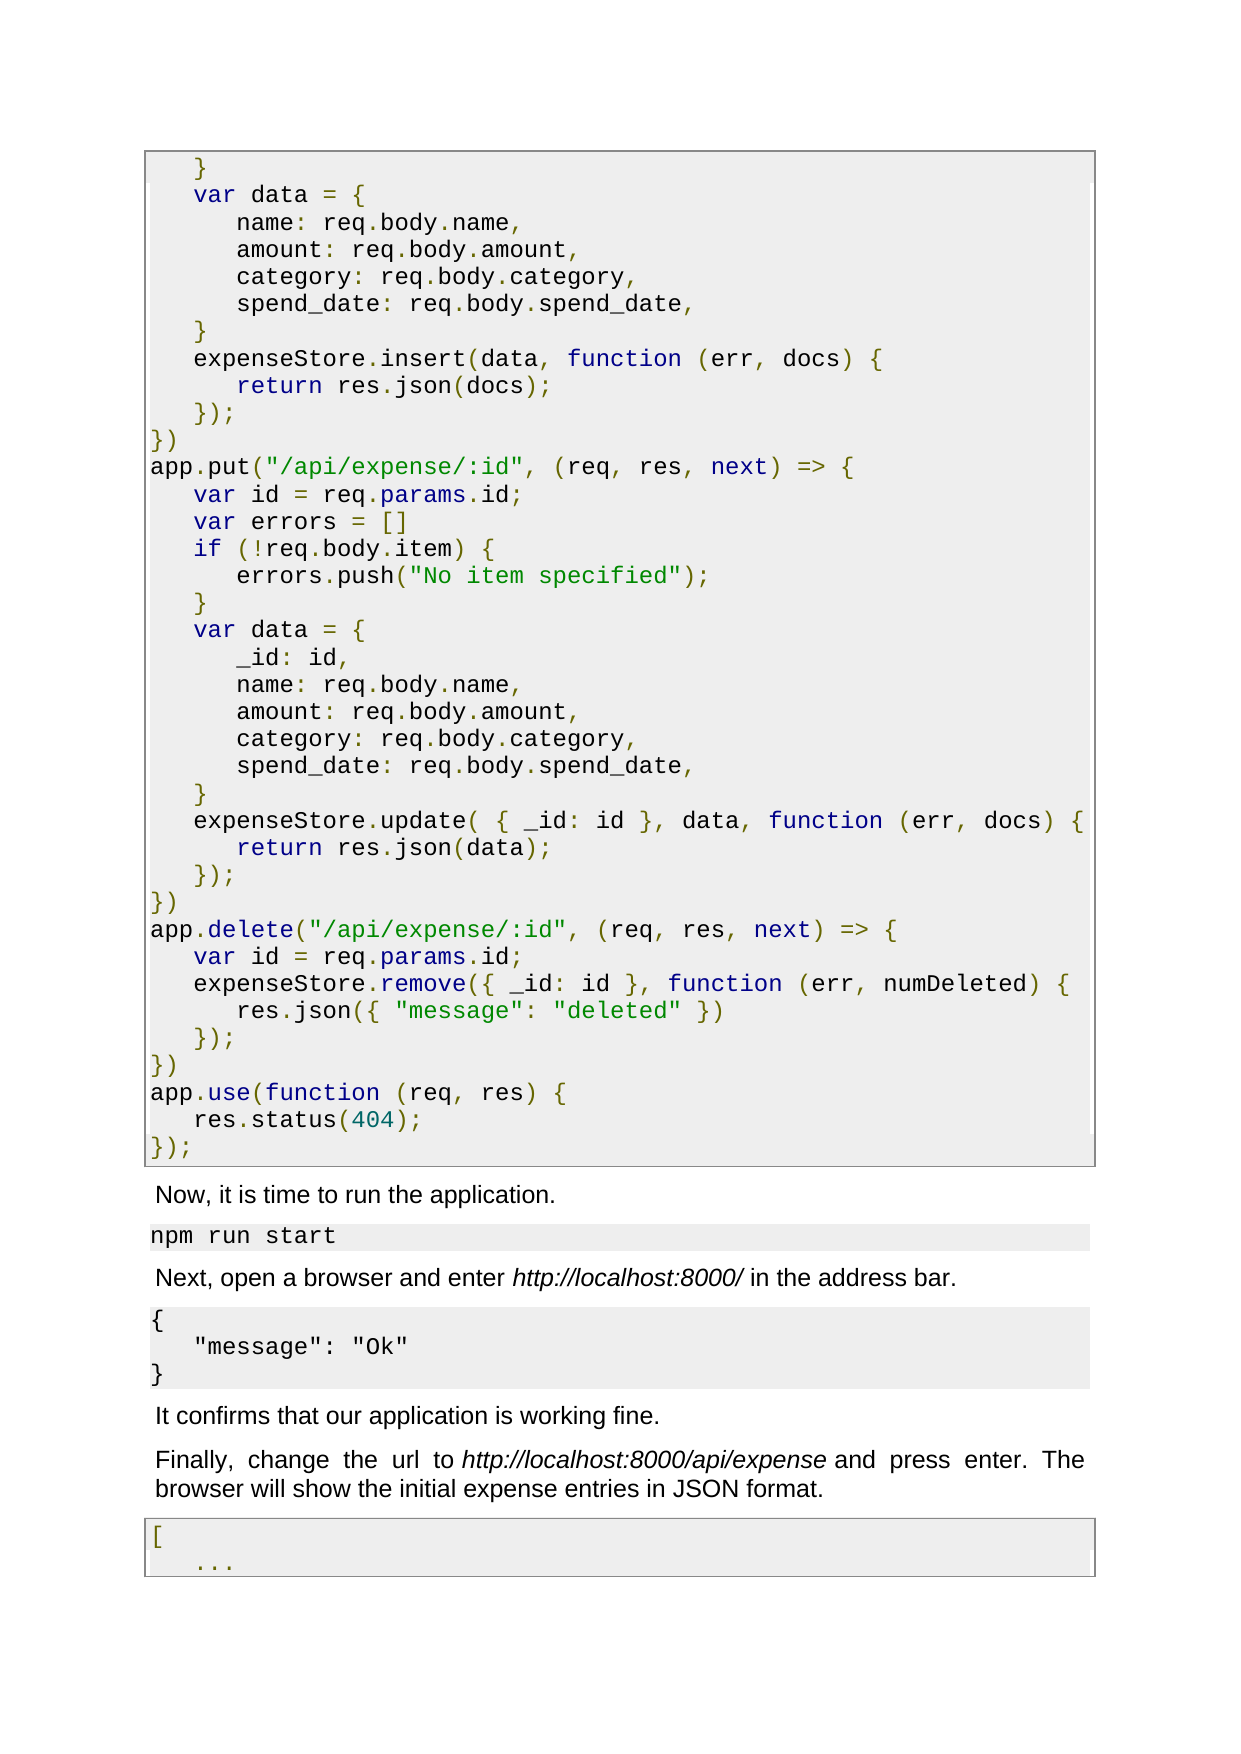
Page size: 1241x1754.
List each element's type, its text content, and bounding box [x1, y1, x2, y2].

text }); [150, 400, 1090, 428]
text } [150, 781, 1090, 808]
text name: req.body.name, [150, 672, 1090, 699]
text }); [150, 1026, 1090, 1053]
text Finally, change the url to http://localhost:8000/api/expense and press enter. The browser will show the initial expense entries in JSON format. [155, 1445, 1085, 1502]
text amount: req.body.amount, [150, 699, 1090, 727]
text }) [150, 428, 1090, 455]
text app.use(function (req, res) { [150, 1080, 1090, 1107]
text app.put("/api/expense/:id", (req, res, next) => { [150, 455, 1090, 482]
text Now, it is time to run the application. [155, 1180, 1085, 1209]
text } [150, 319, 1090, 346]
text }); [150, 863, 1090, 890]
text } [150, 591, 1090, 618]
text category: req.body.category, [150, 264, 1090, 292]
text }) [150, 1053, 1090, 1080]
text spend_date: req.body.spend_date, [150, 754, 1090, 781]
text }) [150, 890, 1090, 917]
text return res.json(docs); [150, 373, 1090, 400]
text expenseStore.remove({ _id: id }, function (err, numDeleted) { [150, 971, 1090, 998]
text expenseStore.insert(data, function (err, docs) { [150, 346, 1090, 373]
text "message": "Ok" [150, 1334, 1090, 1361]
text It confirms that our application is working fine. [155, 1401, 1085, 1430]
text app.delete("/api/expense/:id", (req, res, next) => { [150, 917, 1090, 944]
text expenseStore.update( { _id: id }, data, function (err, docs) { [150, 808, 1090, 835]
text } [146, 152, 1094, 183]
text }); [146, 1129, 1094, 1166]
text name: req.body.name, [150, 210, 1090, 237]
text var id = req.params.id; [150, 944, 1090, 971]
text res.status(404); [150, 1107, 1090, 1129]
text var data = { [150, 618, 1090, 645]
text { [150, 1307, 1090, 1334]
text } [150, 1361, 1090, 1389]
text var data = { [150, 183, 1090, 210]
text _id: id, [150, 645, 1090, 672]
text var errors = [] [150, 509, 1090, 536]
text ... [150, 1550, 1090, 1576]
text var id = req.params.id; [150, 482, 1090, 509]
text amount: req.body.amount, [150, 237, 1090, 264]
text return res.json(data); [150, 835, 1090, 863]
text [ [146, 1519, 1094, 1550]
text errors.push("No item specified"); [150, 563, 1090, 591]
text category: req.body.category, [150, 727, 1090, 754]
text spend_date: req.body.spend_date, [150, 292, 1090, 319]
text Next, open a browser and enter http://localhost:8000/ in the address bar. [155, 1263, 1085, 1292]
text npm run start [150, 1224, 1090, 1251]
text if (!req.body.item) { [150, 536, 1090, 563]
text res.json({ "message": "deleted" }) [150, 998, 1090, 1026]
